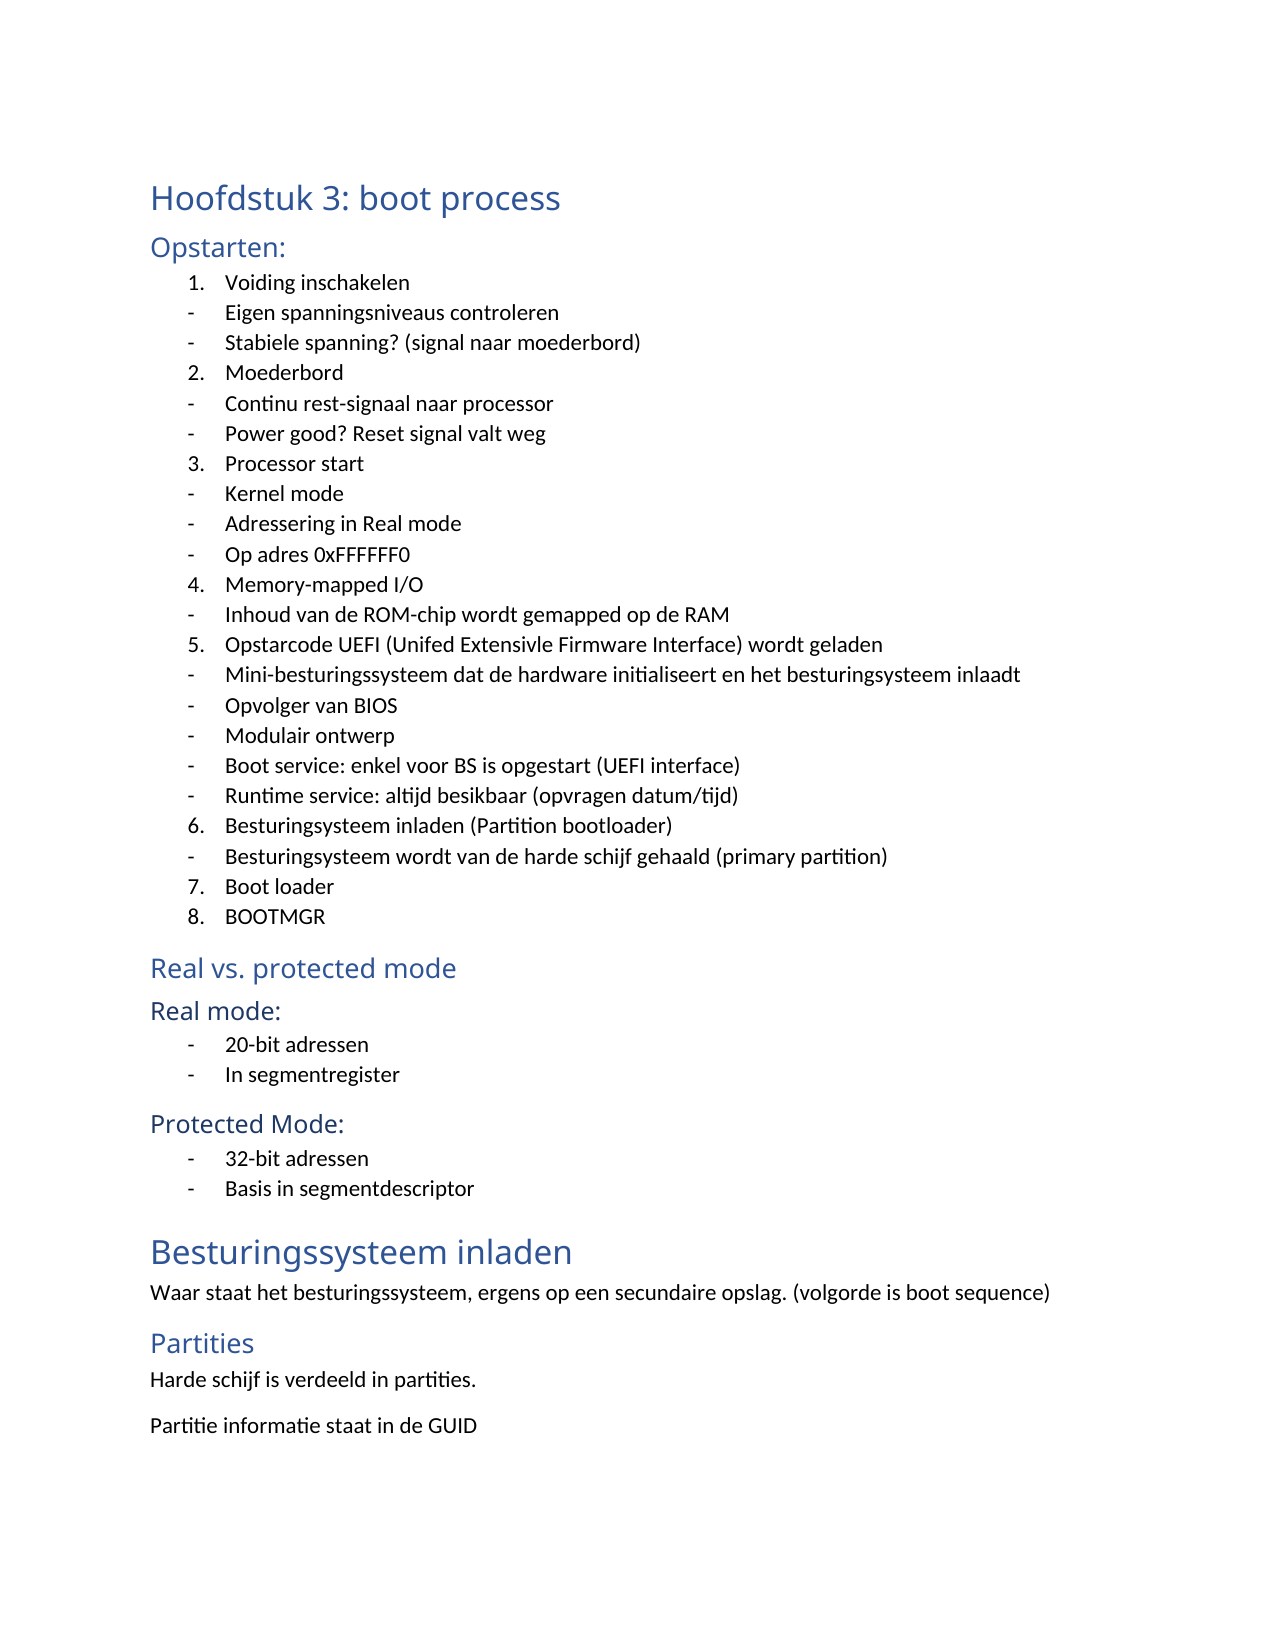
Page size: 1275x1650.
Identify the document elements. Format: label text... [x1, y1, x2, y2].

list Adressering in Real mode [187, 509, 1125, 538]
list In segmentregister [187, 1060, 1125, 1088]
list Runtime service: altijd besikbaar (opvragen datum/tijd) [187, 781, 1125, 809]
list Memory-mapped I/O [187, 570, 1125, 598]
subtitle Real mode: [150, 993, 1125, 1027]
list 20-bit adressen [187, 1030, 1125, 1058]
list BOOTMGR [187, 902, 1125, 930]
subtitle Partities [150, 1325, 1125, 1362]
list Opstarcode UEFI (Unifed Extensivle Firmware Interface) wordt geladen [187, 630, 1125, 658]
subtitle Protected Mode: [150, 1107, 1125, 1141]
list Stabiele spanning? (signal naar moederbord) [187, 328, 1125, 356]
subtitle Real vs. protected mode [150, 949, 1125, 986]
list Modulair ontwerp [187, 721, 1125, 749]
list Eigen spanningsniveaus controleren [187, 298, 1125, 326]
list Boot loader [187, 872, 1125, 900]
list Boot service: enkel voor BS is opgestart (UEFI interface) [187, 751, 1125, 779]
list Op adres 0xFFFFFF0 [187, 540, 1125, 568]
list Kernel mode [187, 479, 1125, 507]
list Basis in segmentdescriptor [187, 1174, 1125, 1202]
text Waar staat het besturingssysteem, ergens op een secundaire opslag. (volgorde is boot sequence) [150, 1278, 1125, 1306]
list Inhoud van de ROM-chip wordt gemapped op de RAM [187, 600, 1125, 628]
list Opvolger van BIOS [187, 691, 1125, 719]
list Continu rest-signaal naar processor [187, 389, 1125, 417]
list Power good? Reset signal valt weg [187, 419, 1125, 447]
list Moederbord [187, 358, 1125, 387]
text Partitie informatie staat in de GUID [150, 1412, 1125, 1440]
list Voiding inschakelen [187, 268, 1125, 296]
list Besturingsysteem wordt van de harde schijf gehaald (primary partition) [187, 842, 1125, 870]
list Mini-besturingssysteem dat de hardware initialiseert en het besturingsysteem inlaadt [187, 661, 1125, 689]
list 32-bit adressen [187, 1144, 1125, 1172]
subtitle Opstarten: [150, 228, 1125, 265]
subtitle Besturingssysteem inladen [150, 1229, 1125, 1274]
list Besturingsysteem inladen (Partition bootloader) [187, 812, 1125, 840]
subtitle Hoofdstuk 3: boot process [150, 175, 1125, 220]
text Harde schijf is verdeeld in partities. [150, 1365, 1125, 1393]
list Processor start [187, 449, 1125, 477]
